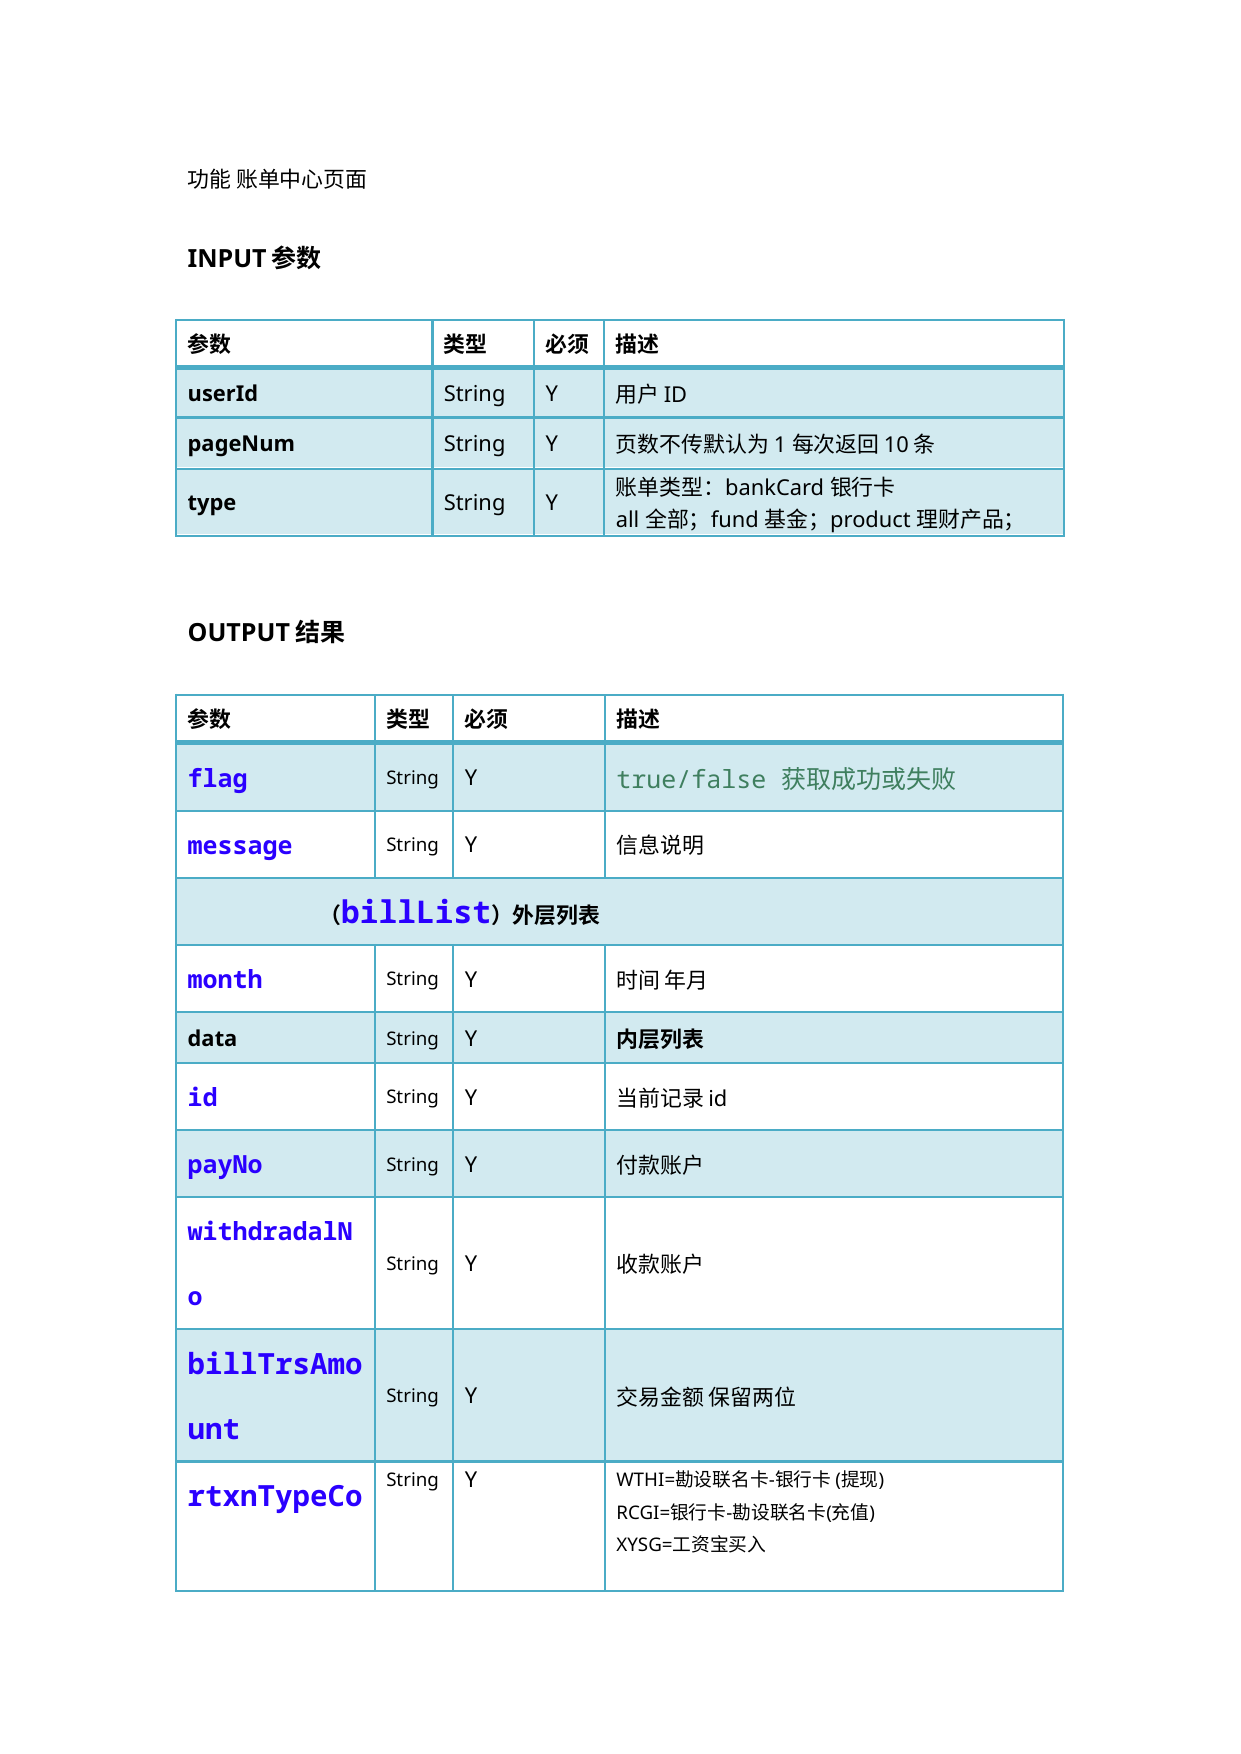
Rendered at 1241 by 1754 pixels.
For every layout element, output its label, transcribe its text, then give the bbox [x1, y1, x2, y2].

table_header 必须 [535, 321, 603, 365]
table_cell Y [535, 419, 603, 467]
table_cell String [434, 370, 533, 416]
table_cell Y [454, 1131, 604, 1196]
table_cell String [376, 1013, 452, 1062]
table_cell String [376, 812, 452, 877]
table_header 参数 [177, 321, 431, 365]
table_cell payNo [177, 1131, 374, 1196]
table_cell String [376, 1330, 452, 1460]
table_cell （billList）外层列表 [177, 879, 1062, 944]
table_cell Y [454, 745, 604, 810]
table_cell String [376, 1131, 452, 1196]
table_cell String [376, 1198, 452, 1328]
table_cell userId [177, 370, 431, 416]
table_cell String [434, 470, 533, 534]
table_cell withdradalNo [177, 1198, 374, 1328]
table_header 类型 [376, 696, 452, 740]
table_header 描述 [605, 321, 1063, 365]
subtitle INPUT参数 [187, 224, 1053, 289]
table_cell Y [454, 1013, 604, 1062]
table_cell Y [454, 1198, 604, 1328]
table_cell month [177, 946, 374, 1011]
table_cell 付款账户 [606, 1131, 1062, 1196]
table_cell String [376, 946, 452, 1011]
table_cell 当前记录id [606, 1064, 1062, 1129]
table_cell type [177, 470, 431, 534]
table_cell Y [454, 1463, 604, 1590]
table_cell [606, 1463, 1062, 1590]
table_cell true/false 获取成功或失败 [606, 745, 1062, 810]
table_cell id [177, 1064, 374, 1129]
table_cell 信息说明 [606, 812, 1062, 877]
table_cell String [376, 1463, 452, 1590]
table_cell Y [535, 370, 603, 416]
table_cell Y [454, 946, 604, 1011]
table_cell Y [454, 1064, 604, 1129]
table_cell Y [535, 470, 603, 534]
table_cell pageNum [177, 419, 431, 467]
table_cell flag [177, 745, 374, 810]
table_cell String [434, 419, 533, 467]
table_cell String [376, 1064, 452, 1129]
table_cell billTrsAmount [177, 1330, 374, 1460]
table_cell rtxnTypeCode [177, 1463, 374, 1590]
table_header 参数 [177, 696, 374, 740]
subtitle OUTPUT结果 [187, 598, 1053, 663]
table_cell 交易金额 保留两位 [606, 1330, 1062, 1460]
table_cell Y [454, 1330, 604, 1460]
table_cell message [177, 812, 374, 877]
table_cell data [177, 1013, 374, 1062]
table_header 描述 [606, 696, 1062, 740]
table_header 类型 [434, 321, 533, 365]
table_cell Y [454, 812, 604, 877]
table_cell 用户ID [605, 370, 1063, 416]
table_cell 内层列表 [606, 1013, 1062, 1062]
text 功能 账单中心页面 [187, 162, 1053, 194]
table_cell 页数不传默认为 1 每次返回10条 [605, 419, 1063, 467]
table_cell 时间 年月 [606, 946, 1062, 1011]
table_cell 账单类型：bankCard 银行卡 all 全部；fund 基金；product 理财产品； [605, 470, 1063, 534]
table_header 必须 [454, 696, 604, 740]
table_cell 收款账户 [606, 1198, 1062, 1328]
table_cell String [376, 745, 452, 810]
